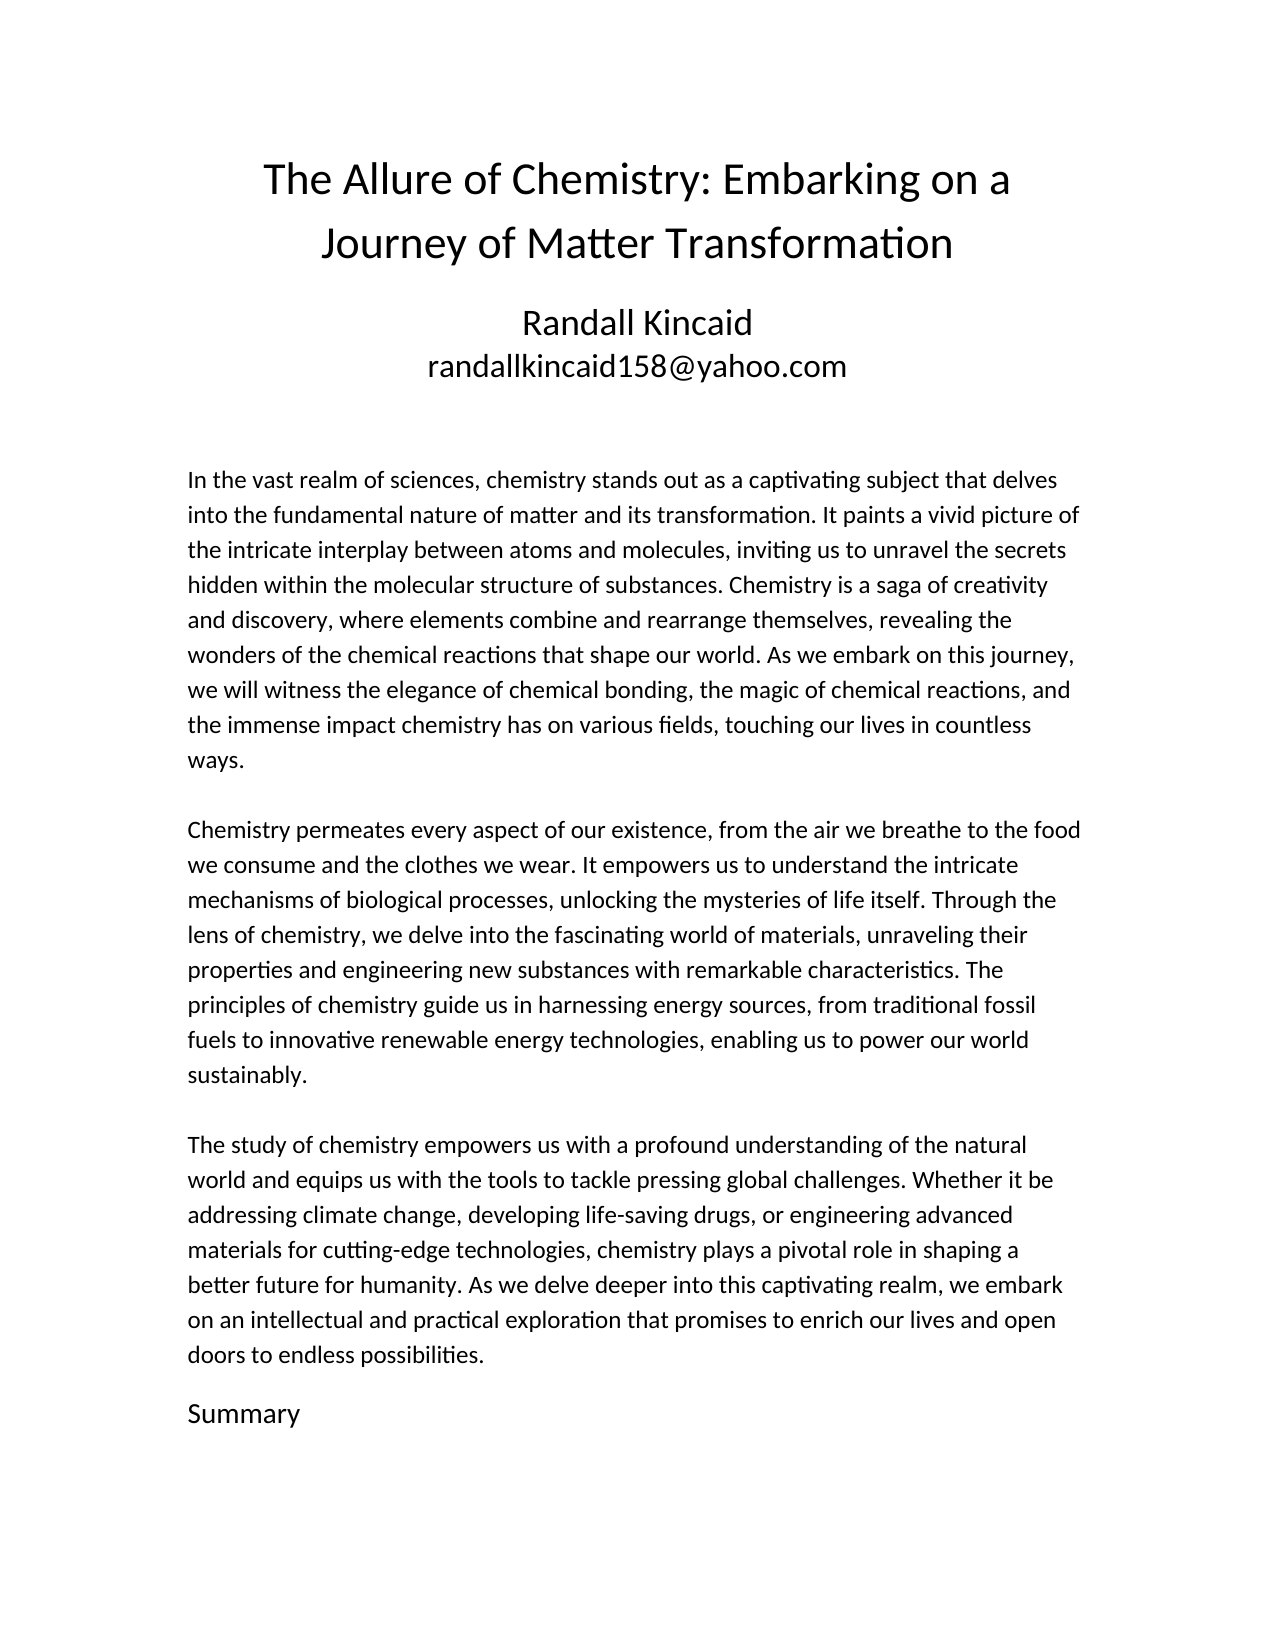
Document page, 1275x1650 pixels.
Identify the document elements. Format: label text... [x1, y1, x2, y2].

text In the vast realm of sciences, chemistry stands out as a captivating subject that delves into the fundamental nature of matter and its transformation. It paints a vivid picture of the intricate interplay between atoms and molecules, inviting us to unravel the secrets hidden within the molecular structure of substances. Chemistry is a saga of creativity and discovery, where elements combine and rearrange themselves, revealing the wonders of the chemical reactions that shape our world. As we embark on this journey, we will witness the elegance of chemical bonding, the magic of chemical reactions, and the immense impact chemistry has on various fields, touching our lives in countless ways. Chemistry permeates every aspect of our existence, from the air we breathe to the food we consume and the clothes we wear. It empowers us to understand the intricate mechanisms of biological processes, unlocking the mysteries of life itself. Through the lens of chemistry, we delve into the fascinating world of materials, unraveling their properties and engineering new substances with remarkable characteristics. The principles of chemistry guide us in harnessing energy sources, from traditional fossil fuels to innovative renewable energy technologies, enabling us to power our world sustainably. The study of chemistry empowers us with a profound understanding of the natural world and equips us with the tools to tackle pressing global challenges. Whether it be addressing climate change, developing life-saving drugs, or engineering advanced materials for cutting-edge technologies, chemistry plays a pivotal role in shaping a better future for humanity. As we delve deeper into this captivating realm, we embark on an intellectual and practical exploration that promises to enrich our lives and open doors to endless possibilities. [187, 464, 1087, 1369]
text The Allure of Chemistry: Embarking on a Journey of Matter Transformation [187, 150, 1087, 270]
text Randall Kincaid [187, 299, 1087, 345]
text Summary [187, 1395, 1087, 1430]
text randallkincaid158@yahoo.com [187, 345, 1087, 386]
